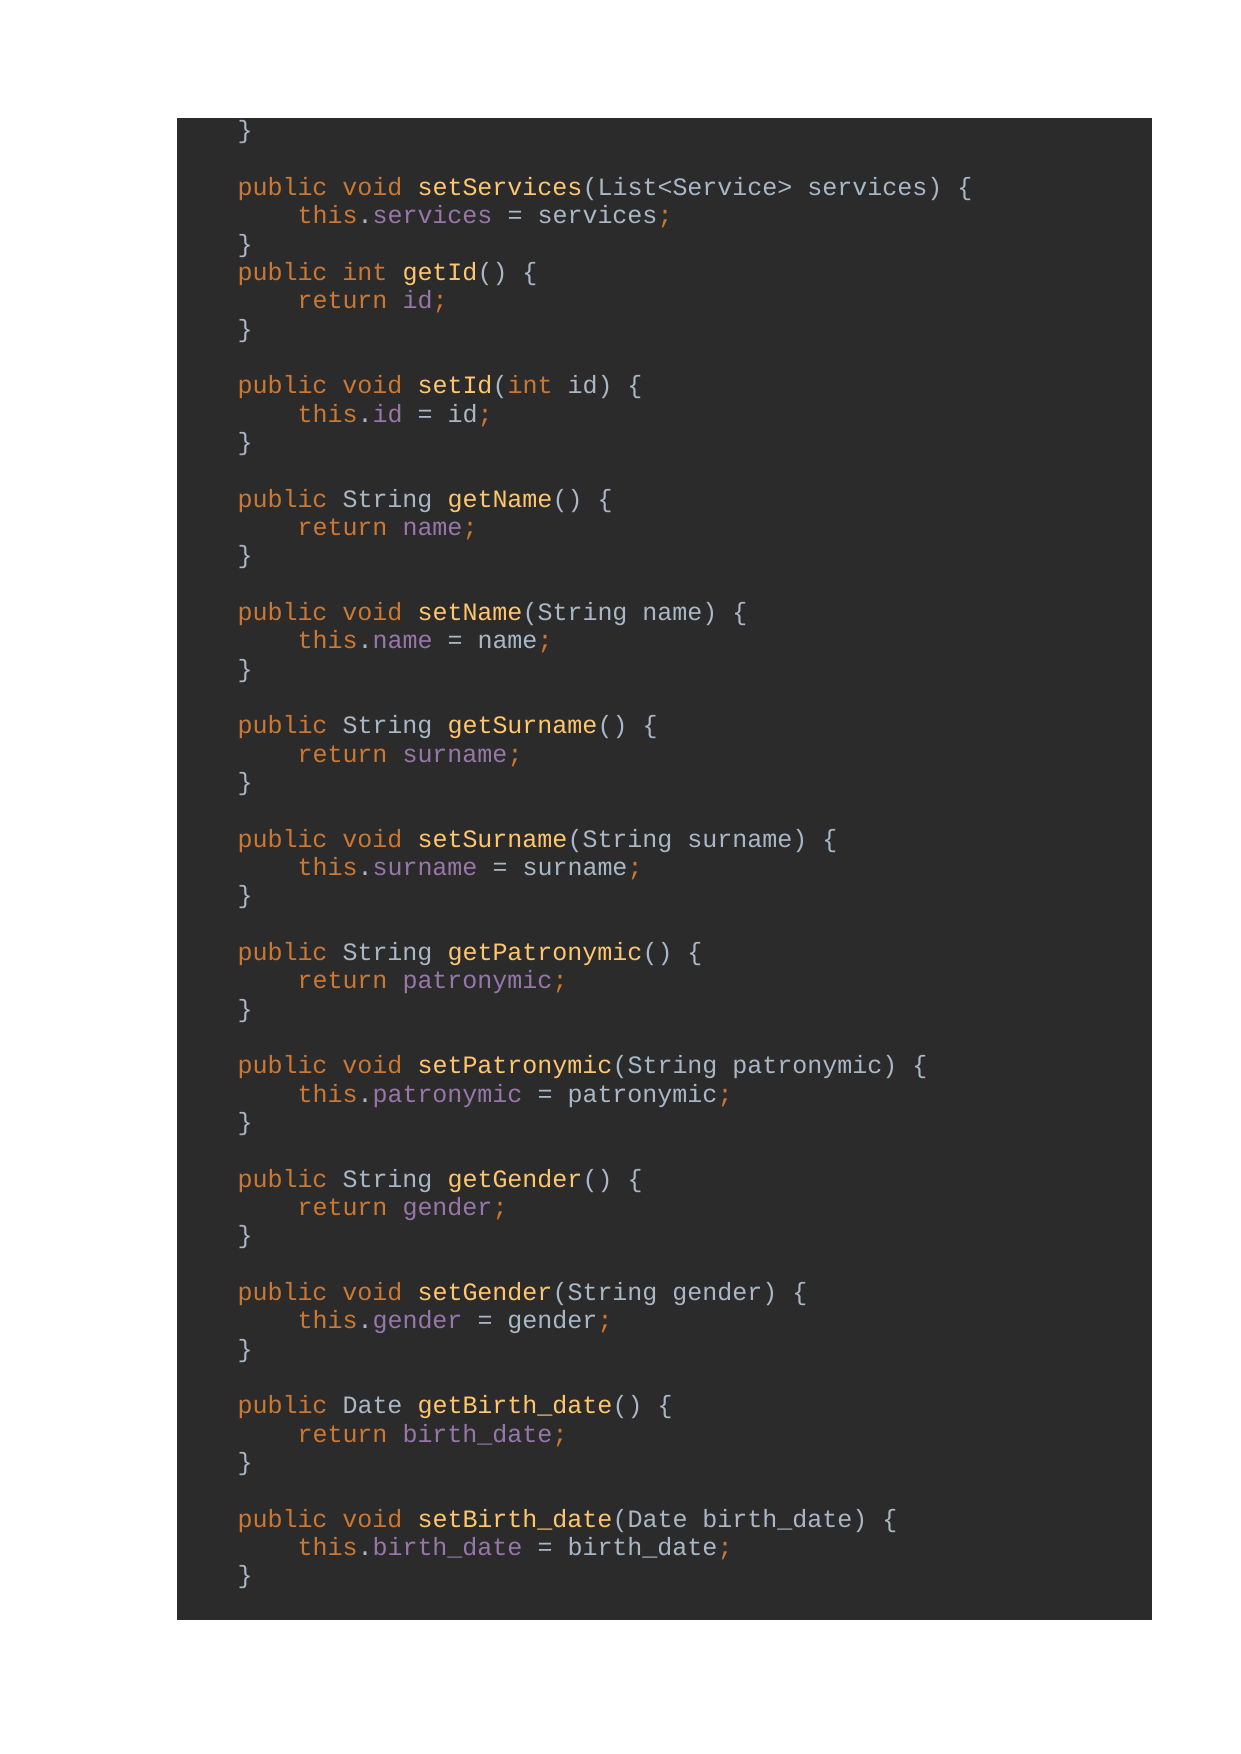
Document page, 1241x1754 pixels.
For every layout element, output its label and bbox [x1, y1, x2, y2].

text [177, 118, 1152, 1620]
